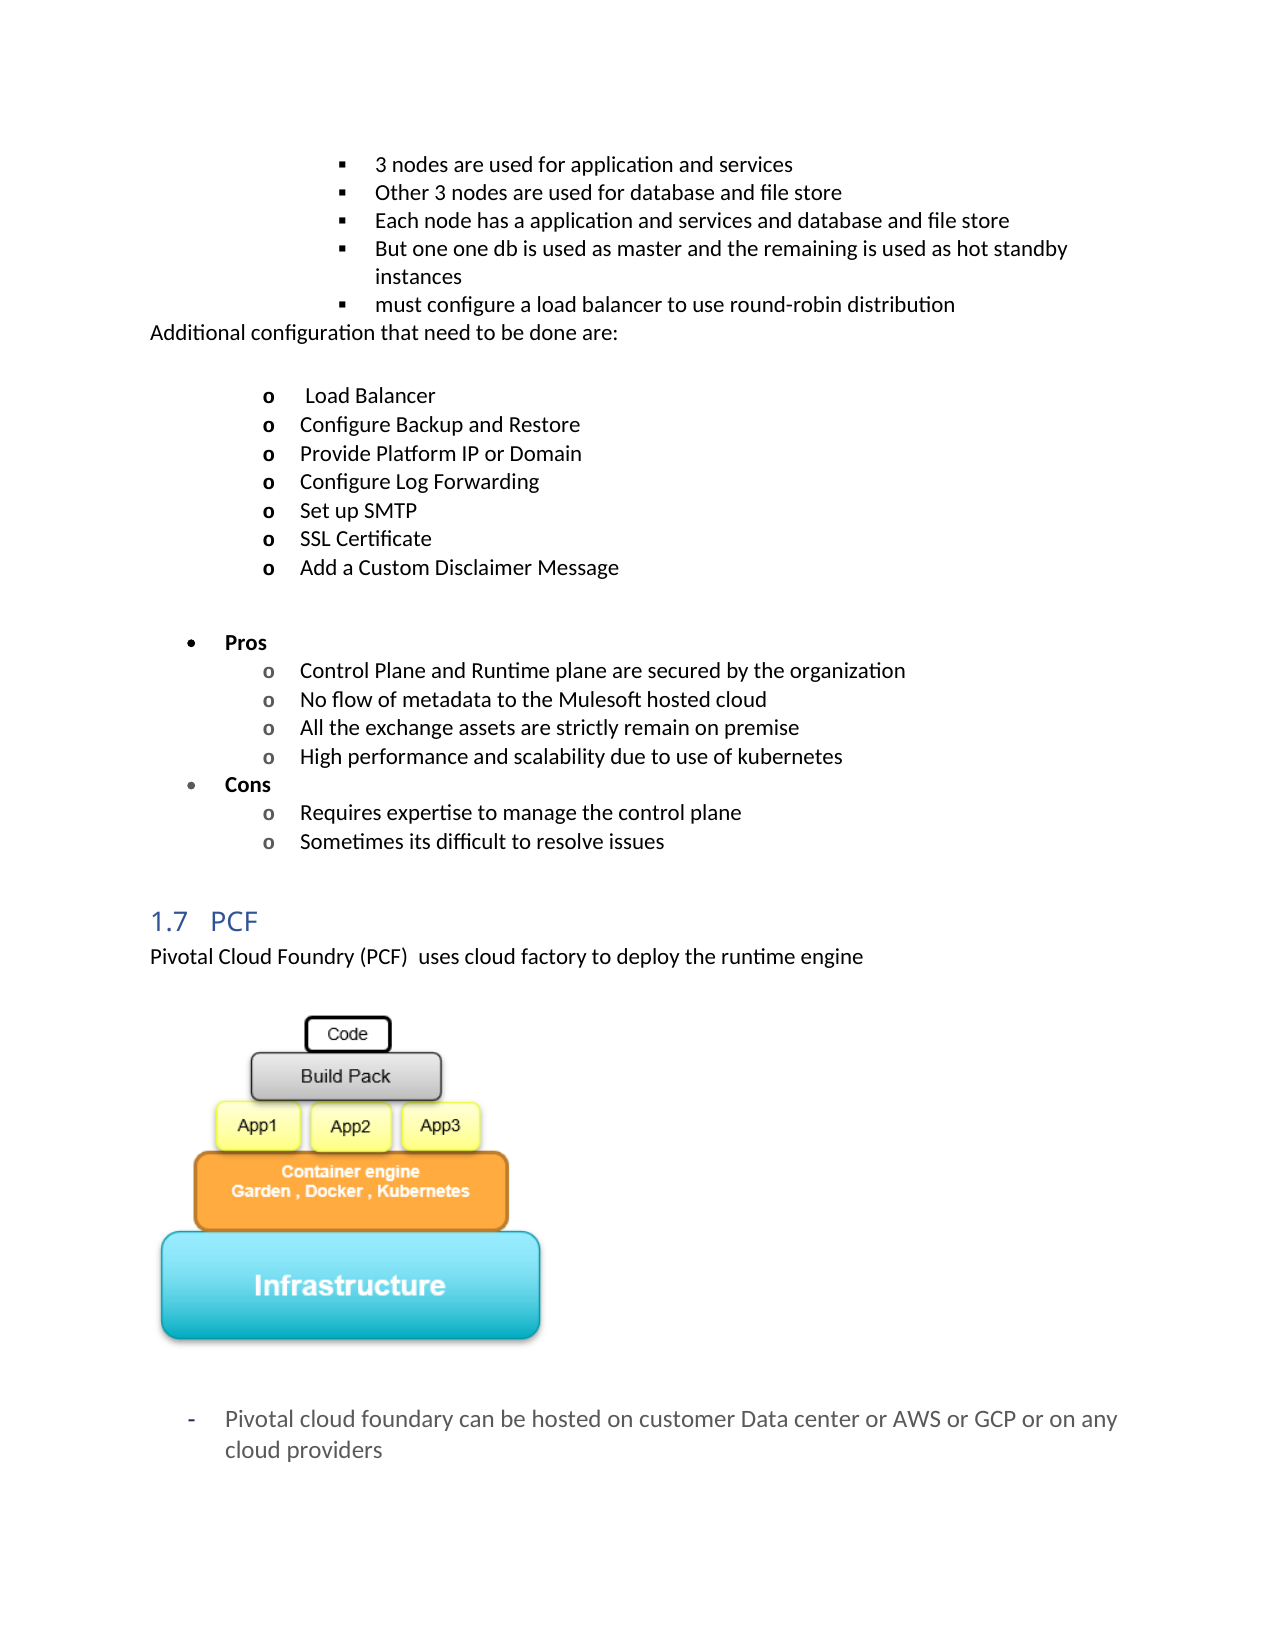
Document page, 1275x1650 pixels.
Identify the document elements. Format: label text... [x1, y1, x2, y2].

list Requires expertise to manage the control plane [262, 798, 1125, 827]
list Load Balancer [262, 382, 1125, 410]
text Pivotal Cloud Foundry (PCF) uses cloud factory to deploy the runtime engine [150, 942, 1125, 970]
list Other 3 nodes are used for database and file store [337, 178, 1125, 206]
list 3 nodes are used for application and services [337, 150, 1125, 178]
list All the exchange assets are strictly remain on premise [262, 713, 1125, 742]
picture [150, 989, 569, 1382]
list High performance and scalability due to use of kubernetes [262, 742, 1125, 771]
list Cons [187, 771, 1125, 798]
list Sometimes its difficult to resolve issues [262, 827, 1125, 856]
list must configure a load balancer to use round-robin distribution [337, 290, 1125, 318]
subtitle PCF [150, 902, 1125, 939]
list Pivotal cloud foundary can be hosted on customer Data center or AWS or GCP or on any cloud providers [187, 1401, 1125, 1465]
list Configure Backup and Restore [262, 410, 1125, 439]
list Set up SMTP [262, 496, 1125, 524]
list Add a Custom Disclaimer Message [262, 553, 1125, 581]
list No flow of metadata to the Mulesoft hosted cloud [262, 685, 1125, 713]
list Each node has a application and services and database and file store [337, 206, 1125, 234]
list Configure Log Forwarding [262, 467, 1125, 496]
list Provide Platform IP or Domain [262, 439, 1125, 467]
list But one one db is used as master and the remaining is used as hot standby instances [337, 234, 1125, 290]
list Pros [187, 628, 1125, 656]
text Additional configuration that need to be done are: [150, 318, 1125, 346]
list Control Plane and Runtime plane are secured by the organization [262, 656, 1125, 685]
list SSL Certificate [262, 524, 1125, 553]
